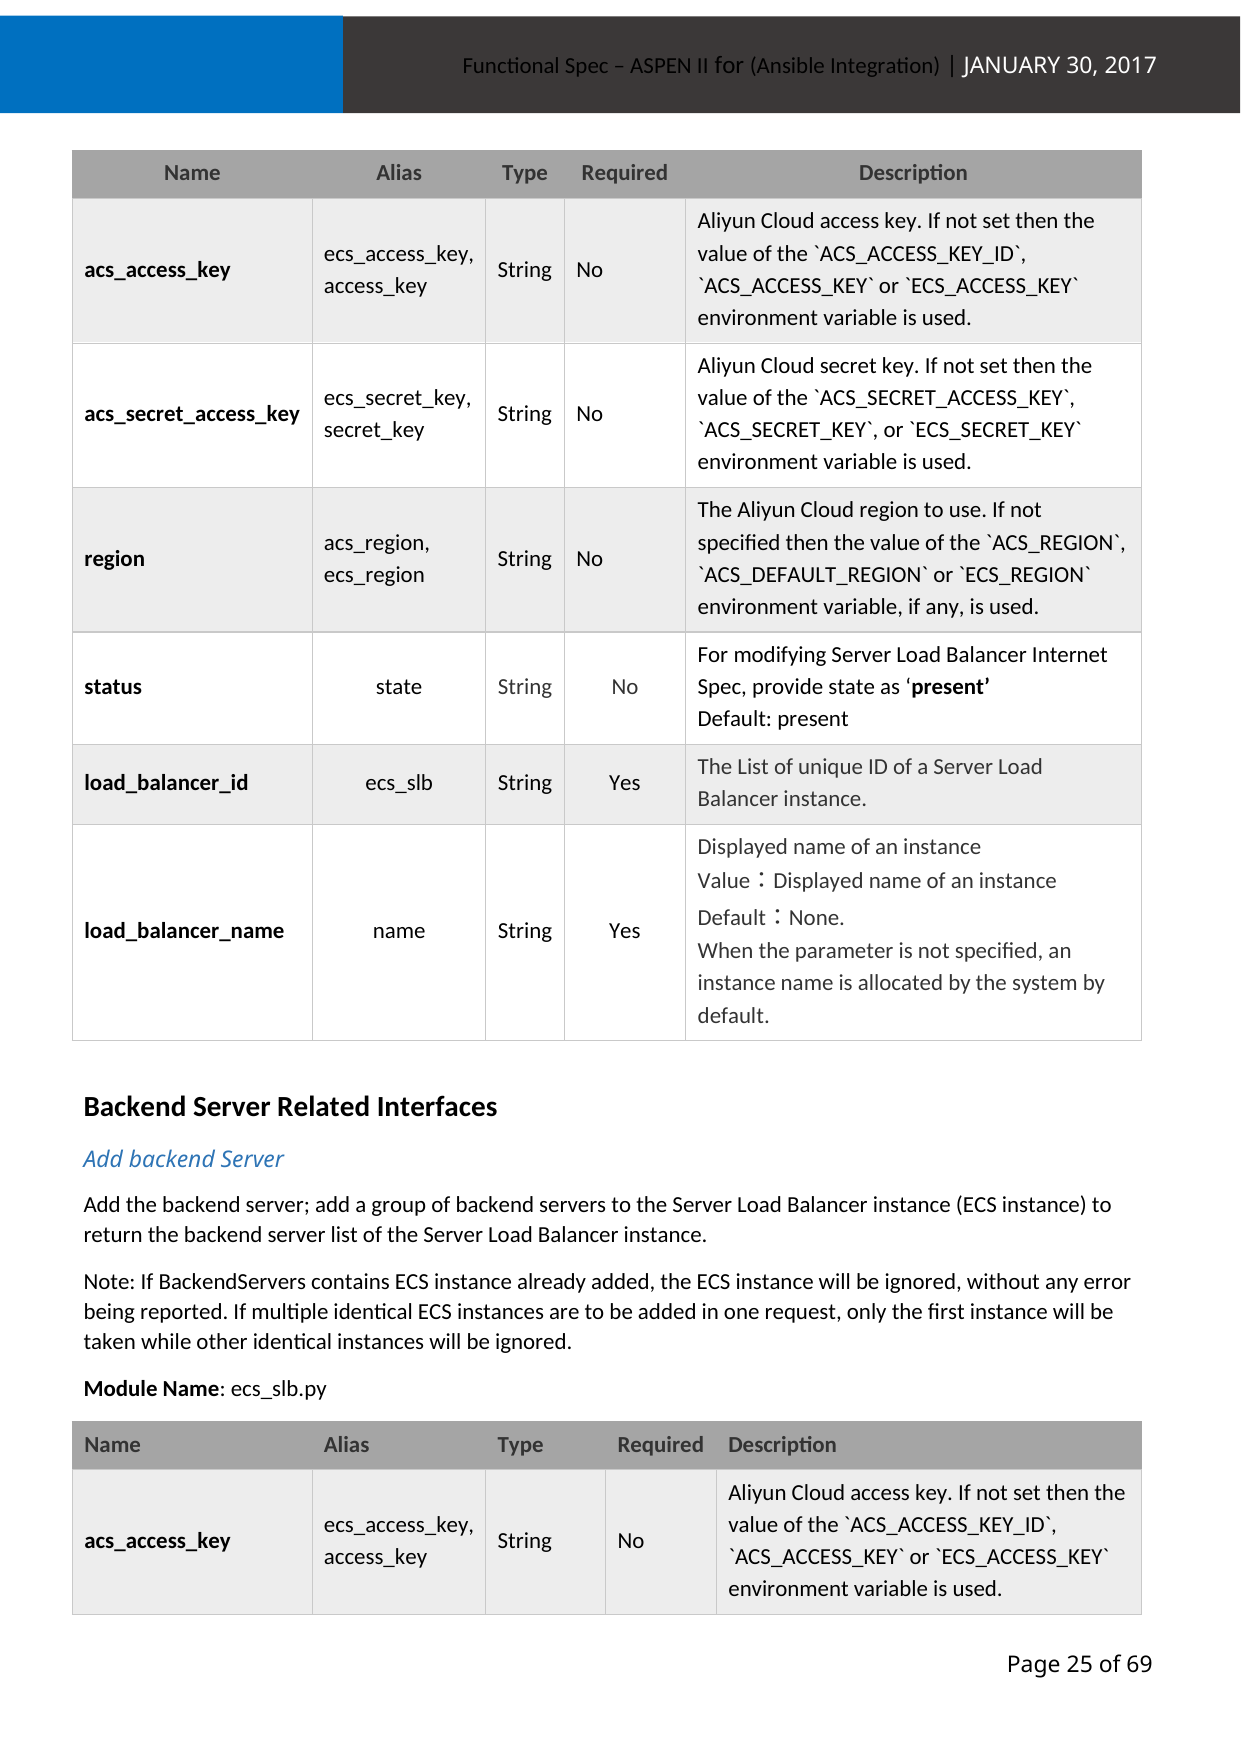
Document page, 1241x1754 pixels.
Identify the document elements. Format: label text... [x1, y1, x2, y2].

table_cell ecs_access_key, access_key [313, 199, 485, 342]
table_header Description [686, 151, 1141, 198]
table_header Description [717, 1422, 1141, 1469]
table_cell acs_secret_access_key [73, 344, 312, 487]
table_cell No [565, 633, 685, 744]
table_header Alias [313, 151, 485, 198]
table_cell ecs_slb [313, 745, 485, 824]
table_cell acs_access_key [73, 199, 312, 342]
subtitle Add backend Server [83, 1143, 1152, 1174]
table_cell String [486, 199, 564, 342]
table_cell Aliyun Cloud access key. If not set then the value of the `ACS_ACCESS_KEY_ID`, `ACS_ACCESS_KEY` or `ECS_ACCESS_KEY` environment variable is used. [686, 199, 1141, 342]
table_cell Displayed name of an instance Value：Displayed name of an instance Default：None. When the parameter is not specified, an instance name is allocated by the system by default. [686, 825, 1141, 1040]
table_cell String [486, 1470, 605, 1614]
table_cell String [486, 344, 564, 487]
table_cell ecs_secret_key, secret_key [313, 344, 485, 487]
table_header Type [486, 1422, 605, 1469]
table_header Required [606, 1422, 716, 1469]
table_header Name [73, 1422, 312, 1469]
text Backend Server Related Interfaces [83, 1088, 1152, 1124]
table_cell Yes [565, 825, 685, 1040]
table_cell status [73, 633, 312, 744]
text Note: If BackendServers contains ECS instance already added, the ECS instance will be ignored, without any error being reported. If multiple identical ECS instances are to be added in one request, only the first instance will be taken while other identical instances will be ignored. [83, 1267, 1152, 1356]
table_cell name [313, 825, 485, 1040]
table_cell Aliyun Cloud access key. If not set then the value of the `ACS_ACCESS_KEY_ID`, `ACS_ACCESS_KEY` or `ECS_ACCESS_KEY` environment variable is used. [717, 1470, 1141, 1614]
table_cell String [486, 488, 564, 631]
table_cell For modifying Server Load Balancer Internet Spec, provide state as ‘present’ Default: present [686, 633, 1141, 744]
table_cell String [486, 633, 564, 744]
table_cell load_balancer_name [73, 825, 312, 1040]
table_cell No [565, 344, 685, 487]
text Module Name: ecs_slb.py [83, 1374, 1152, 1402]
table_cell ecs_access_key, access_key [313, 1470, 485, 1614]
table_cell acs_region, ecs_region [313, 488, 485, 631]
table_cell The Aliyun Cloud region to use. If not specified then the value of the `ACS_REGION`, `ACS_DEFAULT_REGION` or `ECS_REGION` environment variable, if any, is used. [686, 488, 1141, 631]
table_cell region [73, 488, 312, 631]
table_header Required [565, 151, 685, 198]
text Add the backend server; add a group of backend servers to the Server Load Balancer instance (ECS instance) to return the backend server list of the Server Load Balancer instance. [83, 1190, 1152, 1248]
table_cell String [486, 745, 564, 824]
table_cell Aliyun Cloud secret key. If not set then the value of the `ACS_SECRET_ACCESS_KEY`, `ACS_SECRET_KEY`, or `ECS_SECRET_KEY` environment variable is used. [686, 344, 1141, 487]
table_cell state [313, 633, 485, 744]
table_header Type [486, 151, 564, 198]
table_header Name [73, 151, 312, 198]
table_cell No [606, 1470, 716, 1614]
table_cell load_balancer_id [73, 745, 312, 824]
table_cell The List of unique ID of a Server Load Balancer instance. [686, 745, 1141, 824]
table_cell String [486, 825, 564, 1040]
table_cell No [565, 488, 685, 631]
table_cell acs_access_key [73, 1470, 312, 1614]
table_header Alias [313, 1422, 485, 1469]
table_cell Yes [565, 745, 685, 824]
table_cell No [565, 199, 685, 342]
